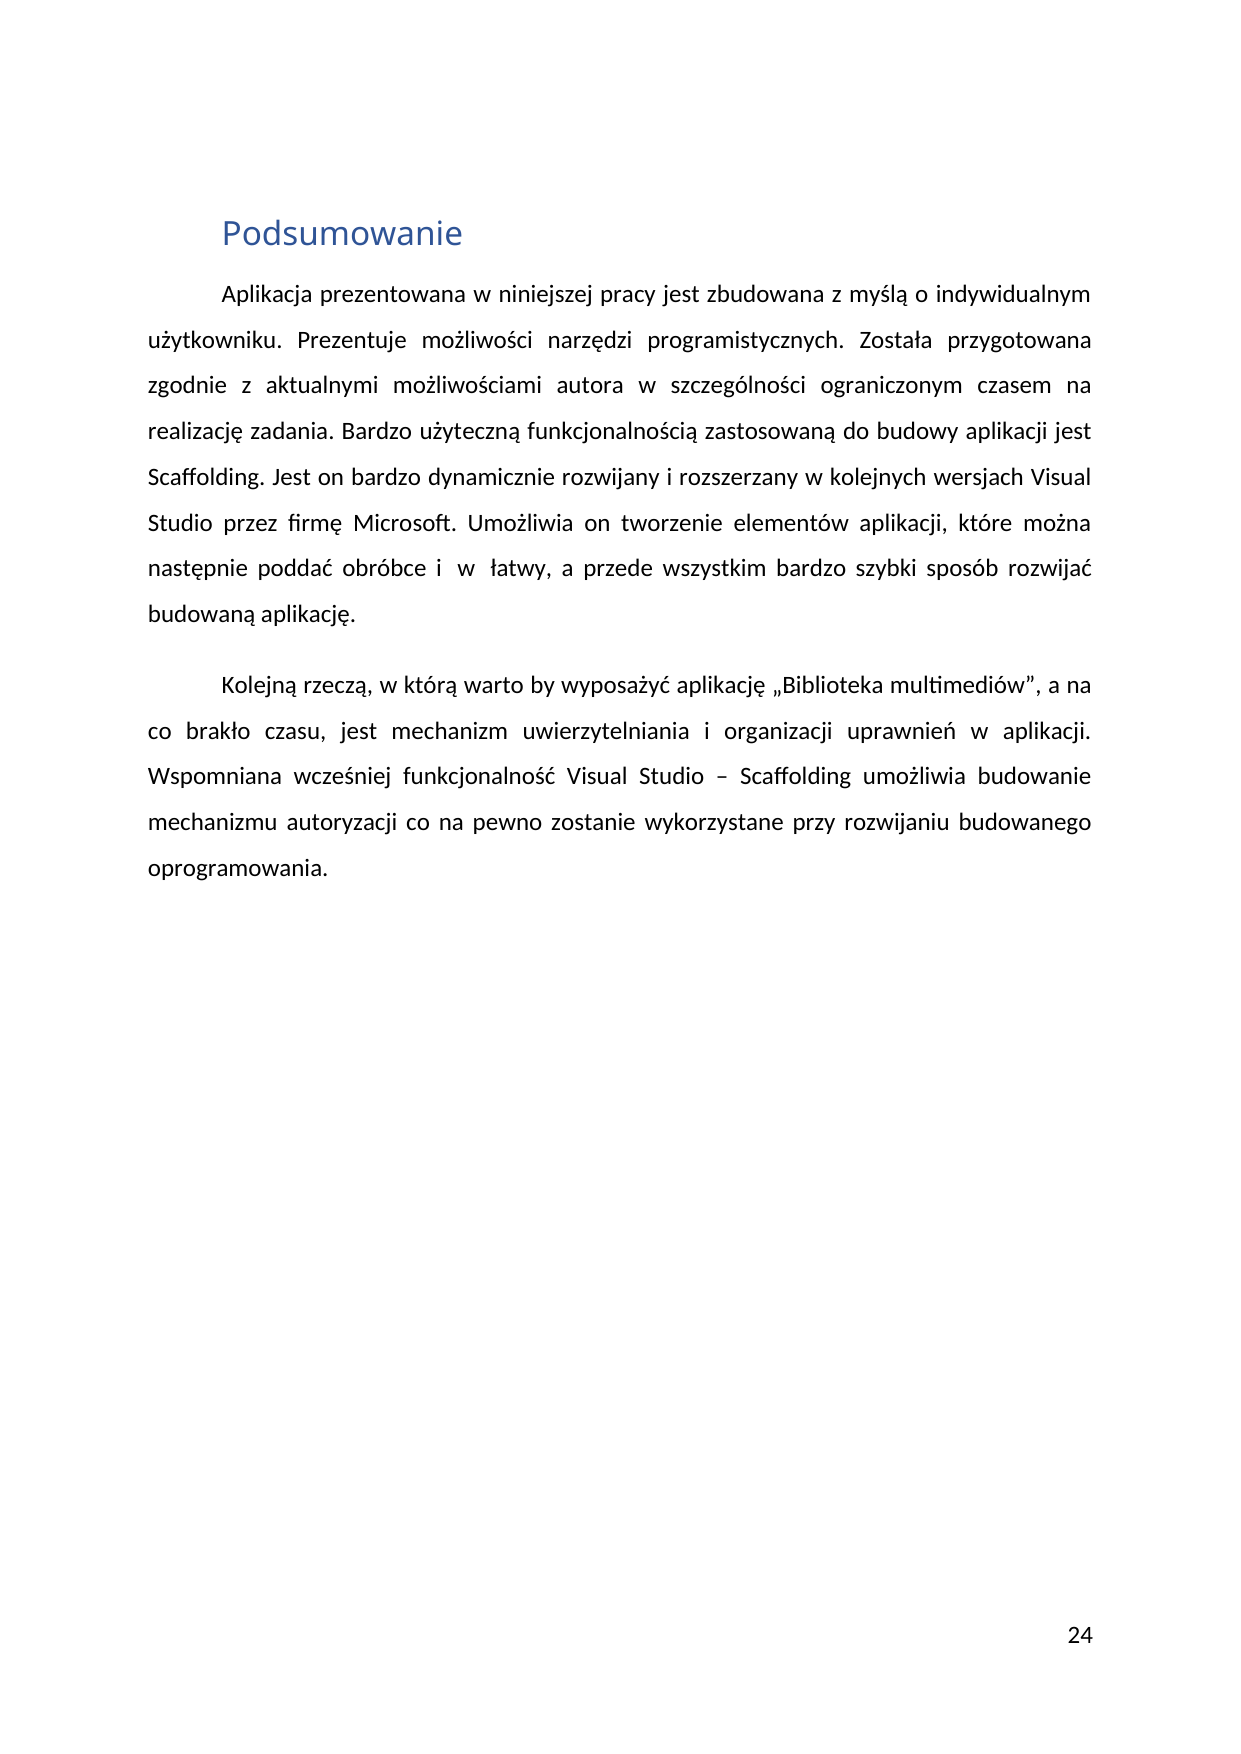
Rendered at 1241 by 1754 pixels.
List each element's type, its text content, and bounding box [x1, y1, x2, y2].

text Kolejną rzeczą, w którą warto by wyposażyć aplikację „Biblioteka multimediów”, a na co brakło czasu, jest mechanizm uwierzytelniania i organizacji uprawnień w aplikacji. Wspomniana wcześniej funkcjonalność Visual Studio – Scaffolding umożliwia budowanie mechanizmu autoryzacji co na pewno zostanie wykorzystane przy rozwijaniu budowanego oprogramowania. [148, 669, 1093, 882]
text Aplikacja prezentowana w niniejszej pracy jest zbudowana z myślą o indywidualnym użytkowniku. Prezentuje możliwości narzędzi programistycznych. Została przygotowana zgodnie z aktualnymi możliwościami autora w szczególności ograniczonym czasem na realizację zadania. Bardzo użyteczną funkcjonalnością zastosowaną do budowy aplikacji jest Scaffolding. Jest on bardzo dynamicznie rozwijany i rozszerzany w kolejnych wersjach Visual Studio przez firmę Microsoft. Umożliwia on tworzenie elementów aplikacji, które można następnie poddać obróbce i w łatwy, a przede wszystkim bardzo szybki sposób rozwijać budowaną aplikację. [148, 278, 1093, 629]
subtitle Podsumowanie [148, 210, 1093, 256]
